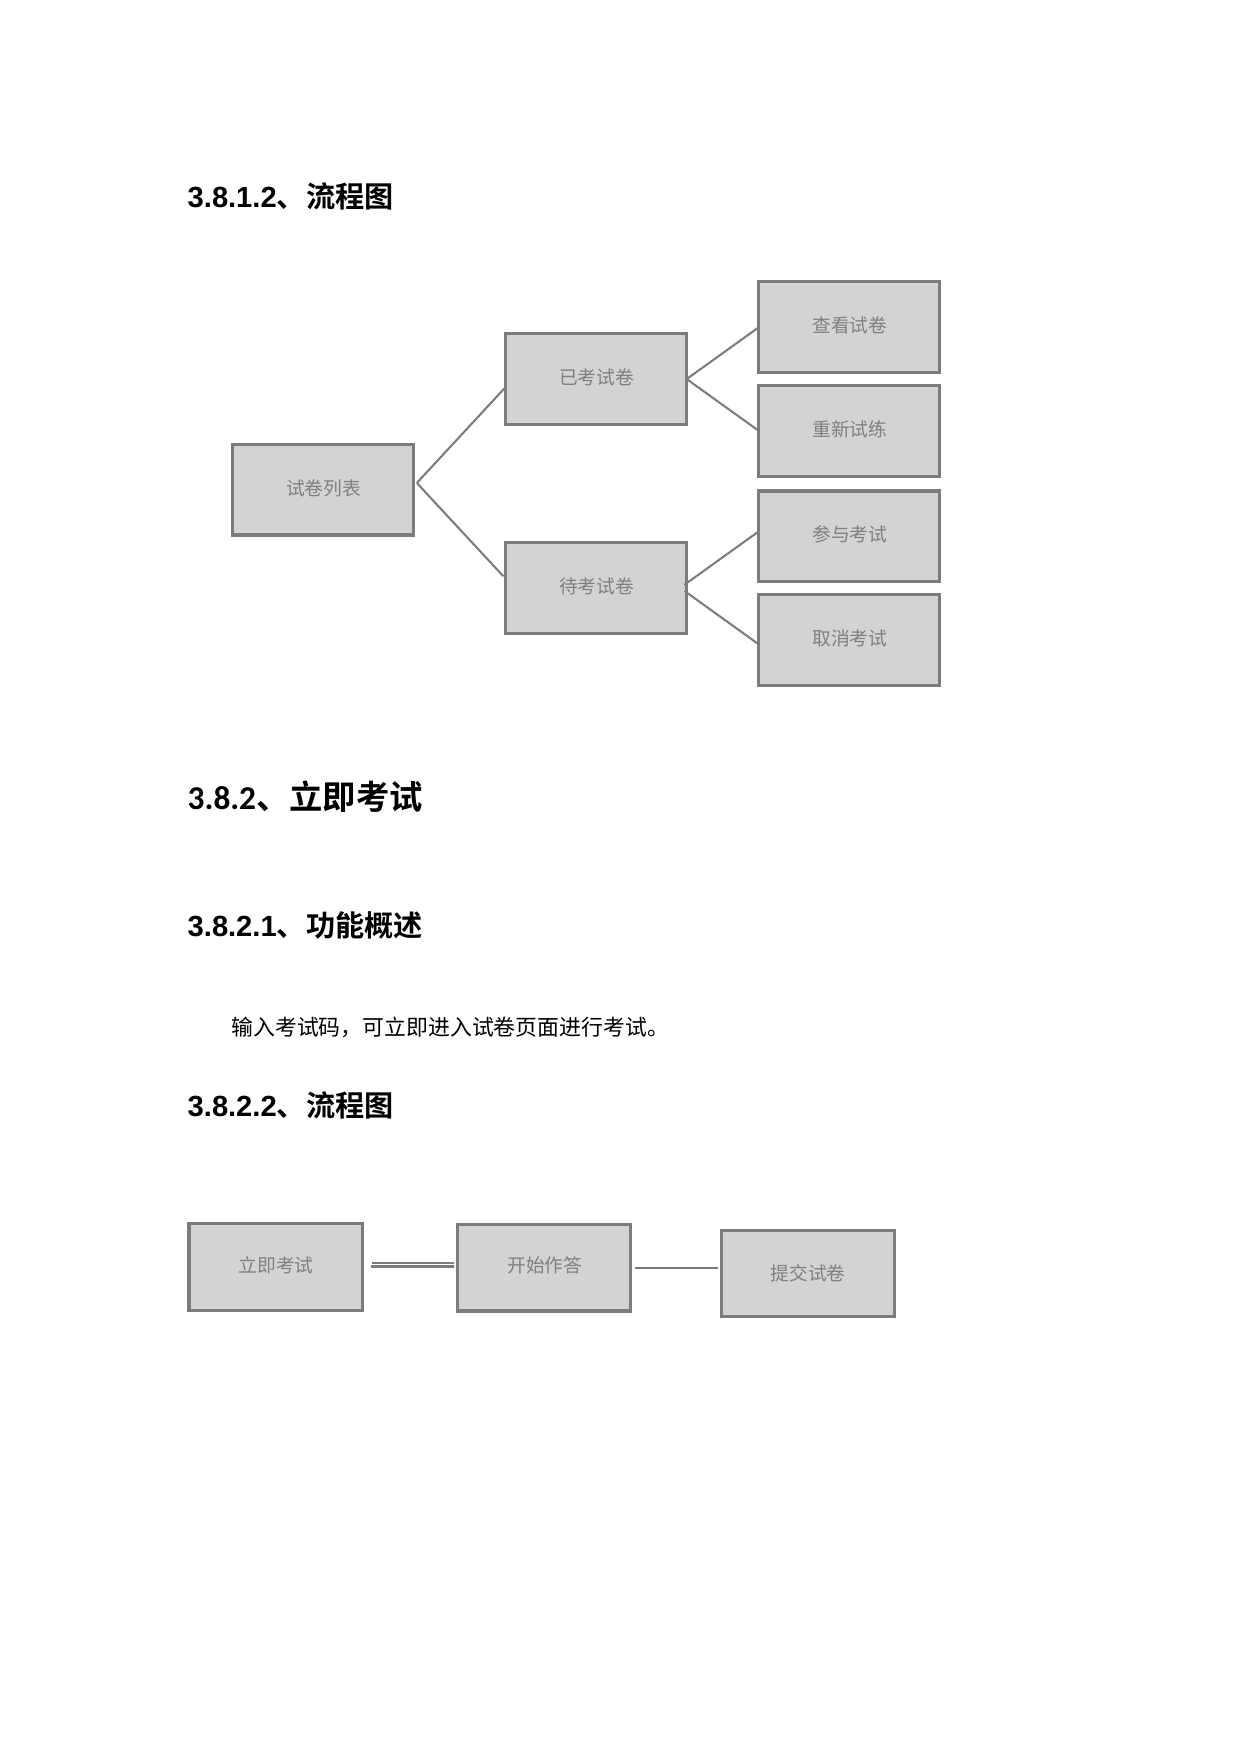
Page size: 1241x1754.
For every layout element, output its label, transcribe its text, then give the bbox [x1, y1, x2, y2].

subtitle 3.8.2.2、流程图 [187, 1071, 1053, 1136]
subtitle 3.8.2、立即考试 [187, 762, 1053, 827]
subtitle 3.8.1.2、流程图 [187, 162, 1053, 227]
subtitle 3.8.2.1、功能概述 [187, 891, 1053, 956]
text 输入考试码，可立即进入试卷页面进行考试。 [187, 1010, 1053, 1042]
